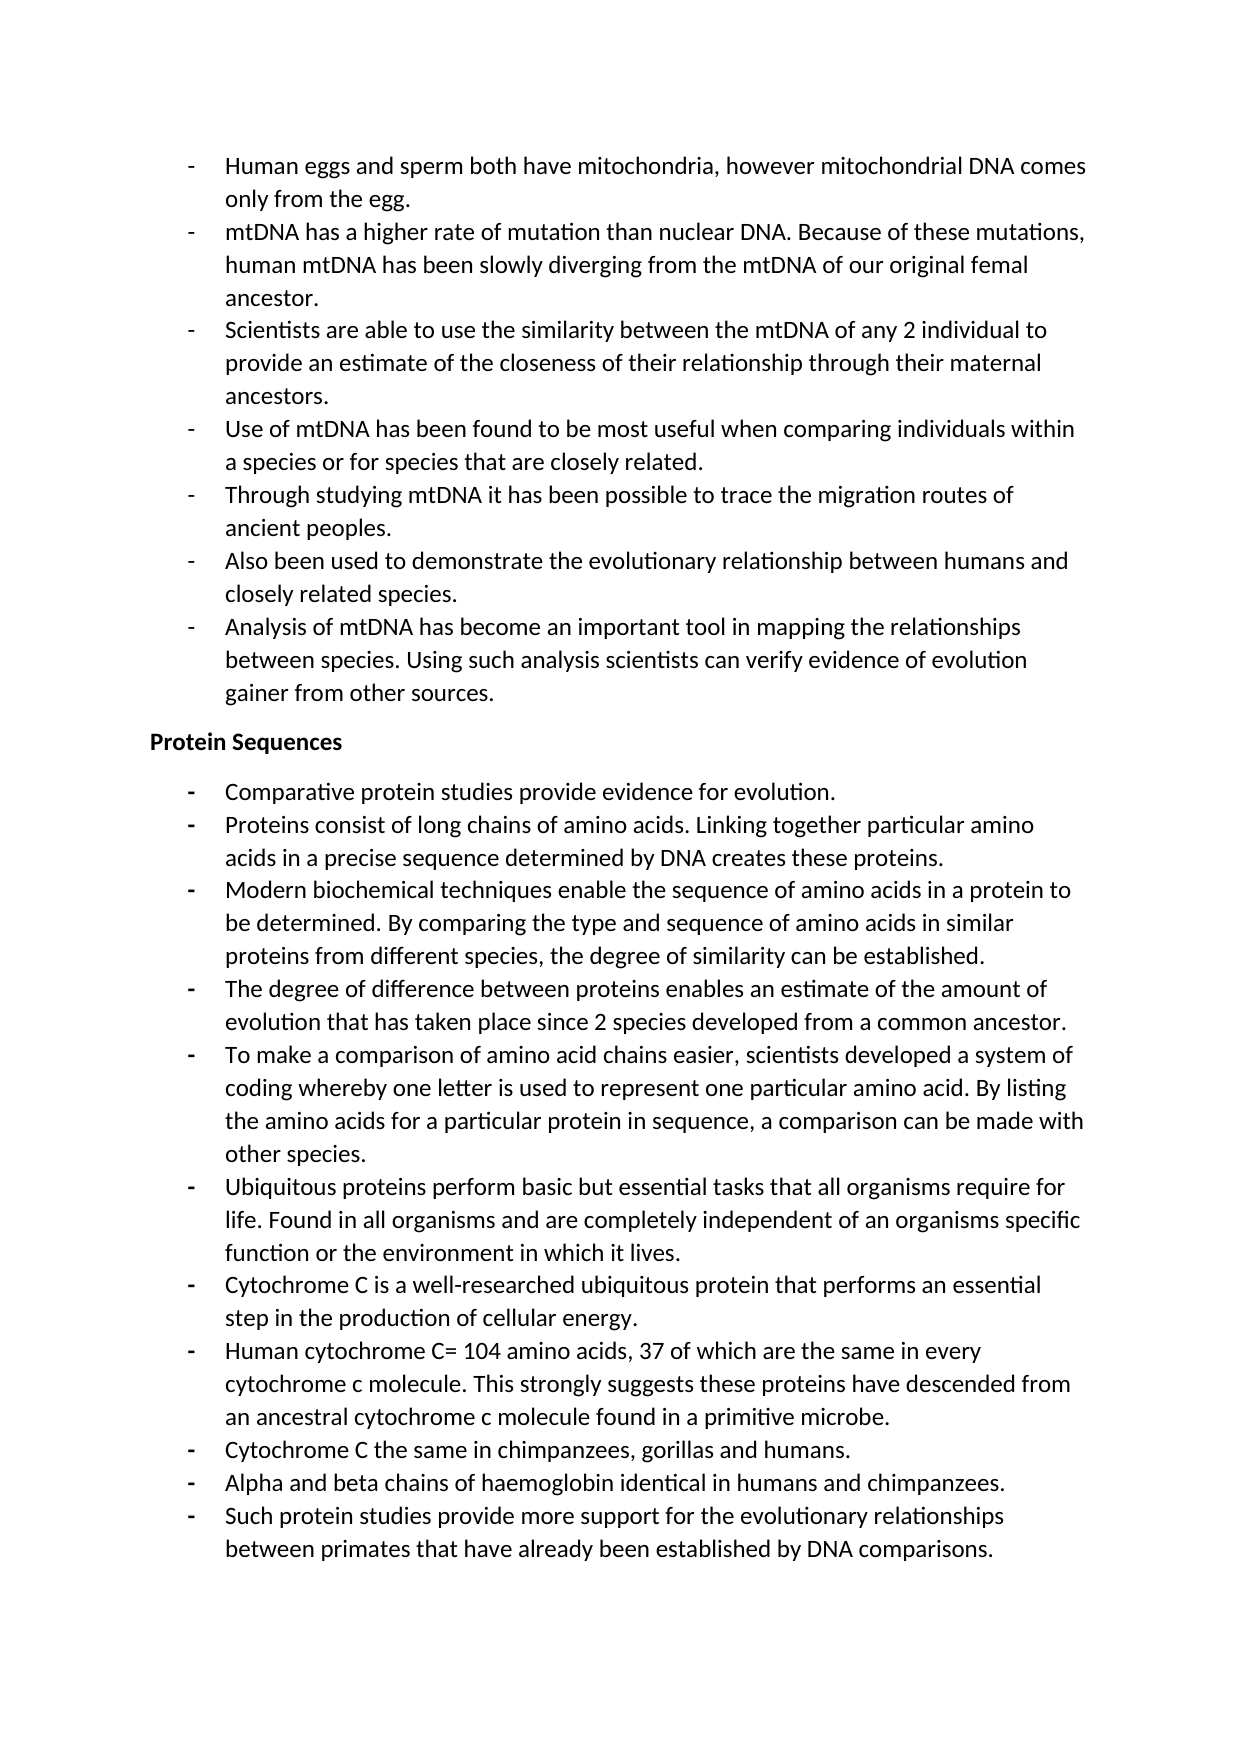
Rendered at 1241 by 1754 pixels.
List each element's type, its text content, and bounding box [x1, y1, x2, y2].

list Modern biochemical techniques enable the sequence of amino acids in a protein to be determined. By comparing the type and sequence of amino acids in similar proteins from different species, the degree of similarity can be established. [187, 874, 1090, 971]
list Human eggs and sperm both have mitochondria, however mitochondrial DNA comes only from the egg. [187, 150, 1090, 213]
list To make a comparison of amino acid chains easier, scientists developed a system of coding whereby one letter is used to represent one particular amino acid. By listing the amino acids for a particular protein in sequence, a comparison can be made with other species. [187, 1039, 1090, 1168]
list Alpha and beta chains of haemoglobin identical in humans and chimpanzees. [187, 1467, 1090, 1498]
list Comparative protein studies provide evidence for evolution. [187, 776, 1090, 806]
list Scientists are able to use the similarity between the mtDNA of any 2 individual to provide an estimate of the closeness of their relationship through their maternal ancestors. [187, 314, 1090, 411]
list Cytochrome C is a well-researched ubiquitous protein that performs an essential step in the production of cellular energy. [187, 1269, 1090, 1333]
list Ubiquitous proteins perform basic but essential tasks that all organisms require for life. Found in all organisms and are completely independent of an organisms specific function or the environment in which it lives. [187, 1171, 1090, 1267]
list Proteins consist of long chains of amino acids. Linking together particular amino acids in a precise sequence determined by DNA creates these proteins. [187, 809, 1090, 872]
list Also been used to demonstrate the evolutionary relationship between humans and closely related species. [187, 545, 1090, 608]
list Analysis of mtDNA has become an important tool in mapping the relationships between species. Using such analysis scientists can verify evidence of evolution gainer from other sources. [187, 611, 1090, 707]
text Protein Sequences [150, 726, 1090, 757]
list Cytochrome C the same in chimpanzees, gorillas and humans. [187, 1434, 1090, 1465]
list Such protein studies provide more support for the evolutionary relationships between primates that have already been established by DNA comparisons. [187, 1500, 1090, 1563]
list The degree of difference between proteins enables an estimate of the amount of evolution that has taken place since 2 species developed from a common ancestor. [187, 973, 1090, 1037]
list mtDNA has a higher rate of mutation than nuclear DNA. Because of these mutations, human mtDNA has been slowly diverging from the mtDNA of our original femal ancestor. [187, 216, 1090, 312]
list Human cytochrome C= 104 amino acids, 37 of which are the same in every cytochrome c molecule. This strongly suggests these proteins have descended from an ancestral cytochrome c molecule found in a primitive microbe. [187, 1335, 1090, 1432]
list Use of mtDNA has been found to be most useful when comparing individuals within a species or for species that are closely related. [187, 413, 1090, 477]
list Through studying mtDNA it has been possible to trace the migration routes of ancient peoples. [187, 479, 1090, 543]
